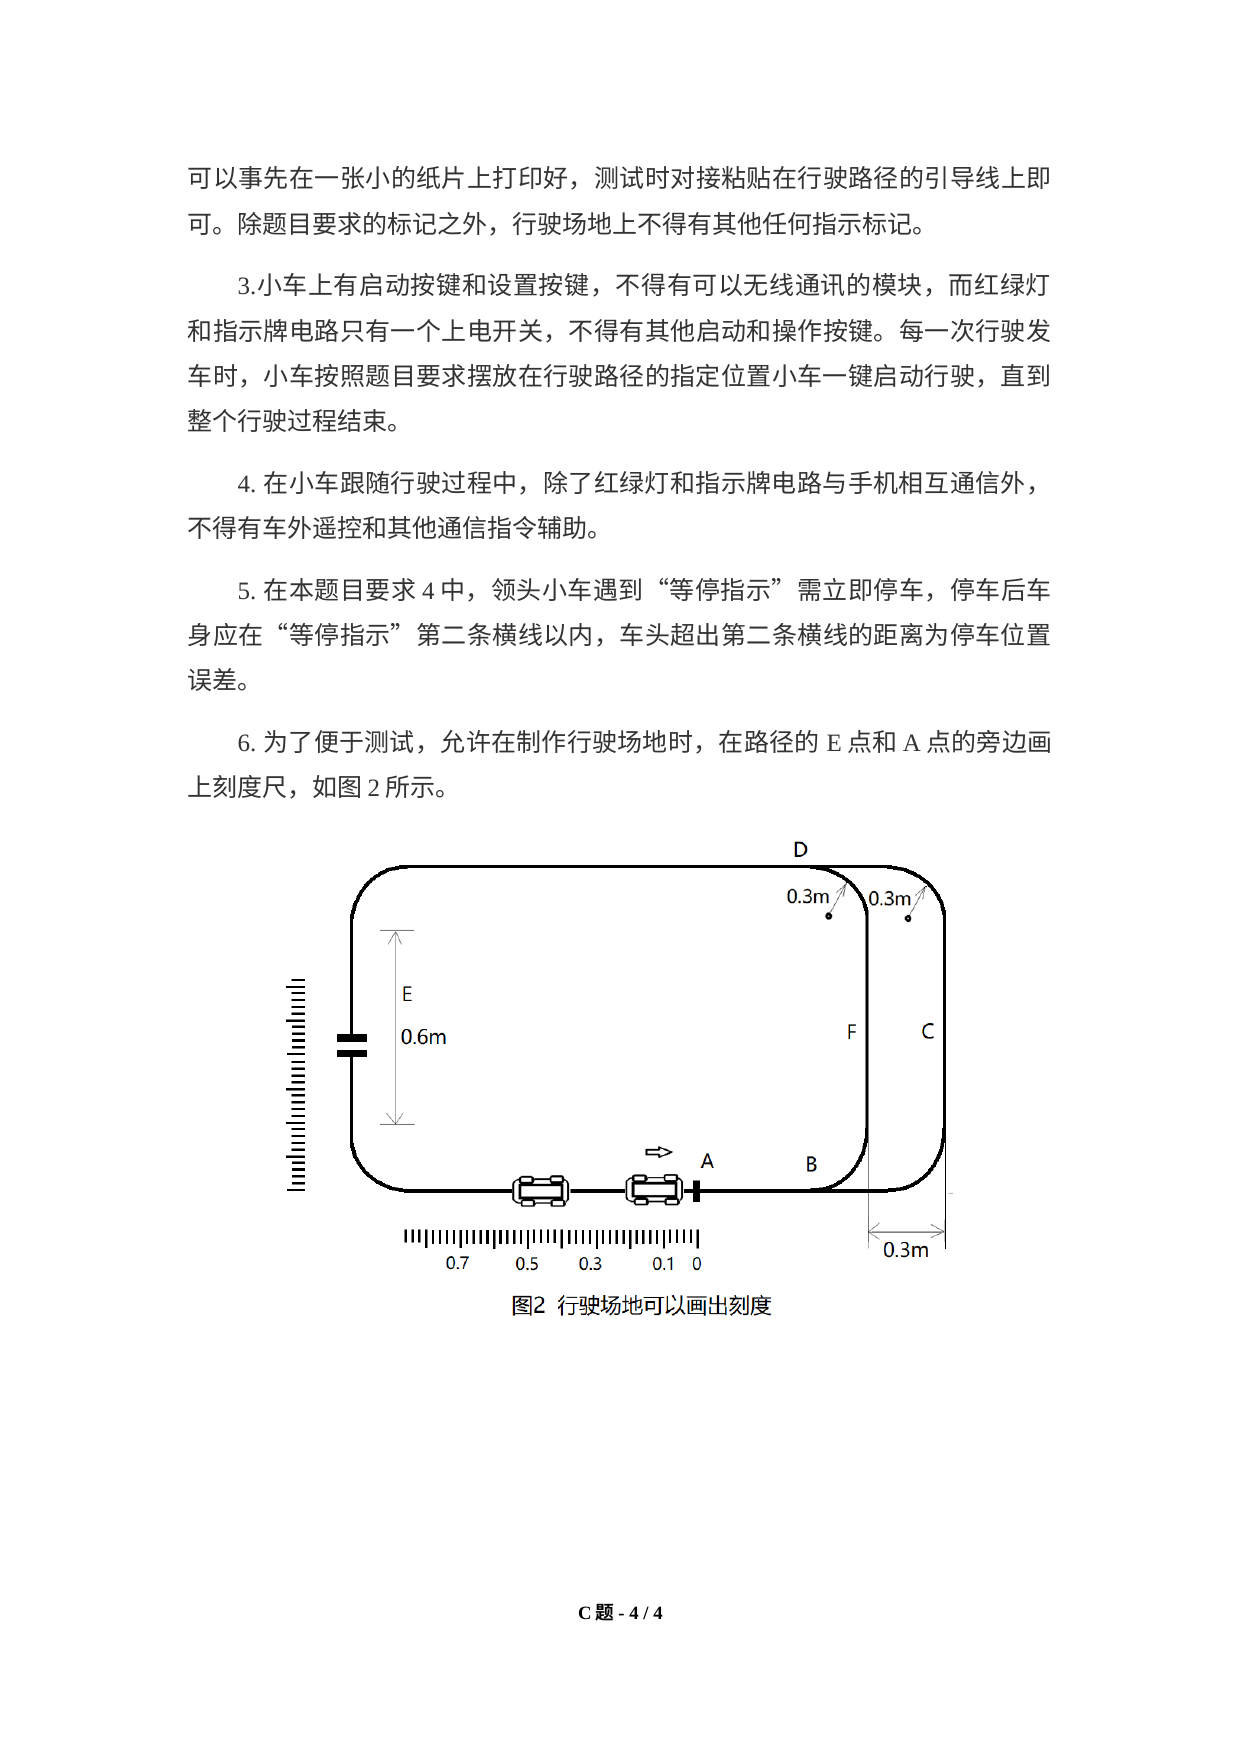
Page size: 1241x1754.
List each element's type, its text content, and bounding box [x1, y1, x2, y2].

text 5. 在本题目要求4中，领头小车遇到“等停指示”需立即停车，停车后车身应在“等停指示”第二条横线以内，车头超出第二条横线的距离为停车位置误差。 [187, 570, 1053, 697]
picture [262, 829, 978, 1339]
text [187, 159, 1053, 241]
text 4. 在小车跟随行驶过程中，除了红绿灯和指示牌电路与手机相互通信外，不得有车外遥控和其他通信指令辅助。 [187, 463, 1053, 545]
text 6. 为了便于测试，允许在制作行驶场地时，在路径的E点和A点的旁边画上刻度尺，如图2所示。 [187, 722, 1053, 804]
text 3.小车上有启动按键和设置按键，不得有可以无线通讯的模块，而红绿灯和指示牌电路只有一个上电开关，不得有其他启动和操作按键。每一次行驶发车时，小车按照题目要求摆放在行驶路径的指定位置小车一键启动行驶，直到整个行驶过程结束。 [187, 266, 1053, 438]
